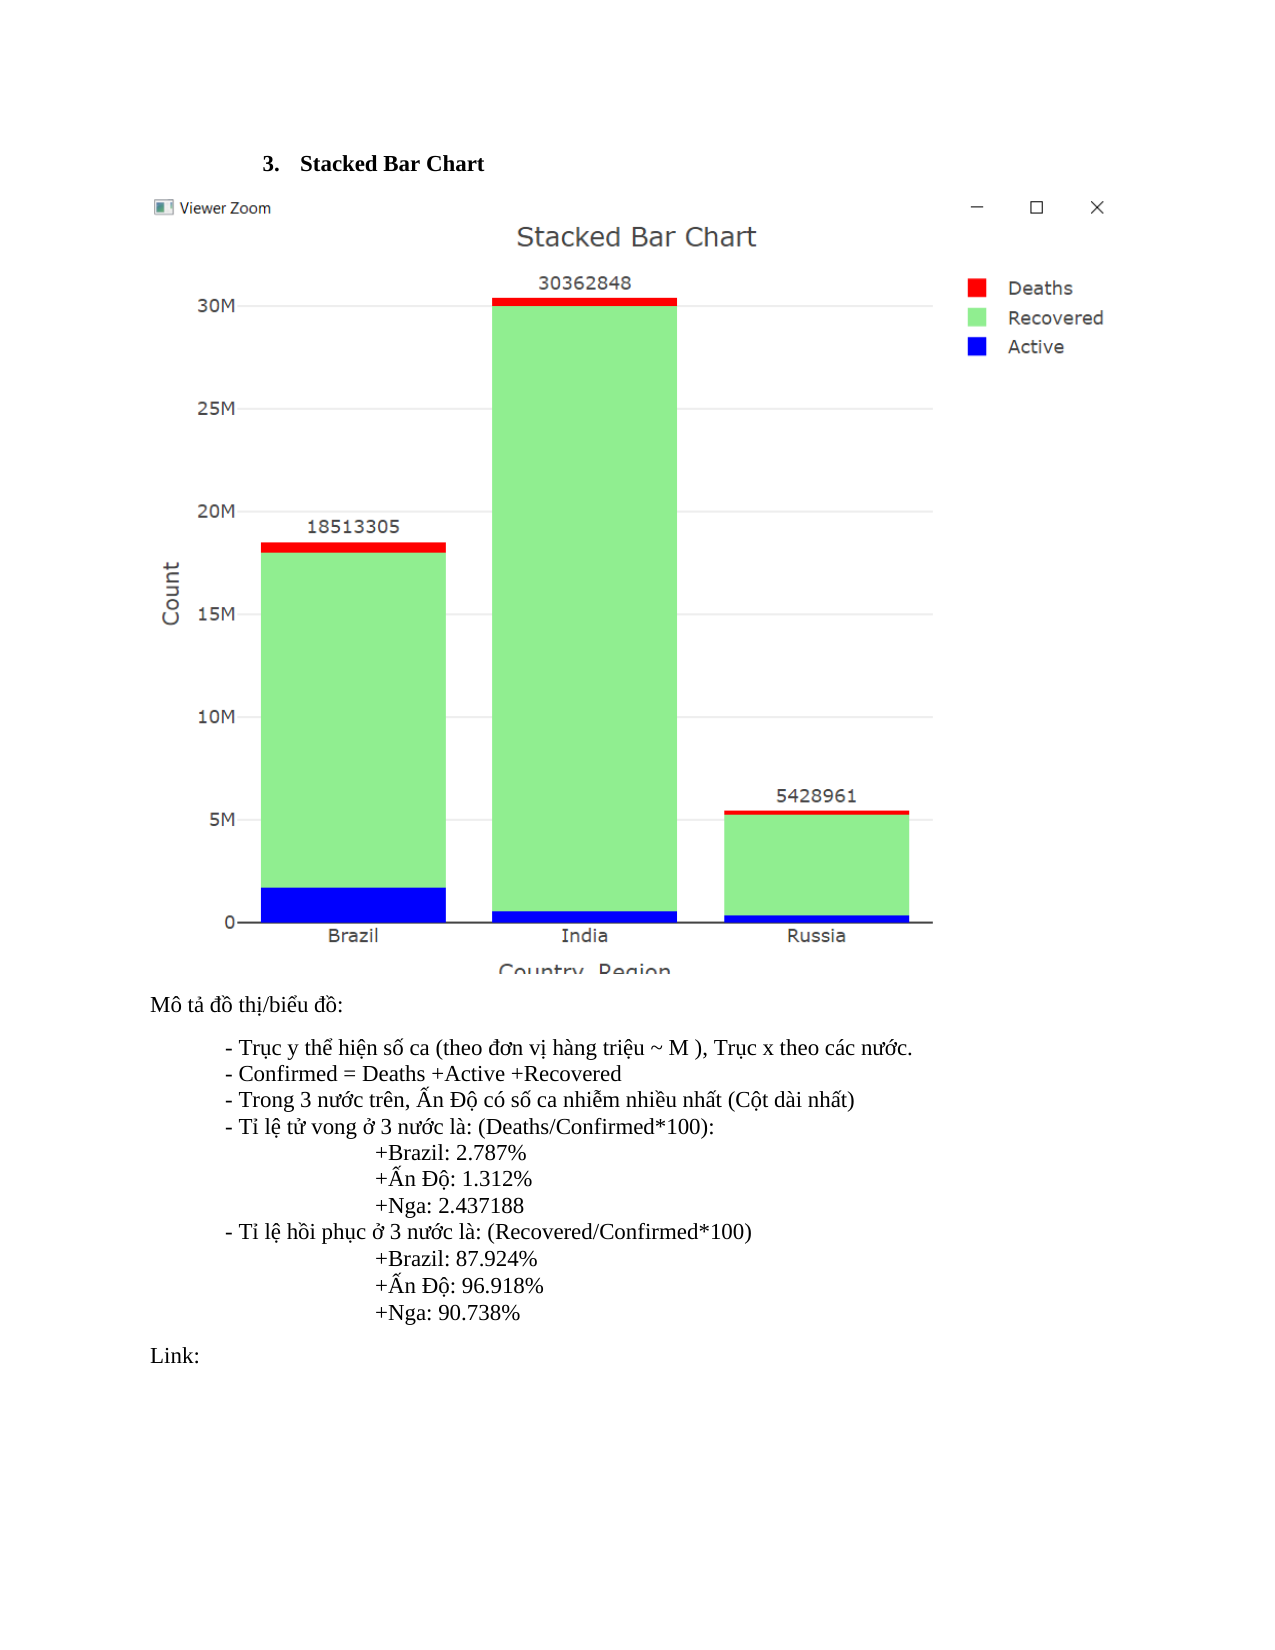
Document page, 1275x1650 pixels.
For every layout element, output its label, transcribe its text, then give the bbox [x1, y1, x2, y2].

text Link: [150, 1342, 1125, 1368]
list Stacked Bar Chart [262, 150, 1125, 176]
picture [150, 193, 1125, 974]
text Mô tả đồ thị/biểu đồ: [150, 991, 1125, 1017]
text - Trục y thể hiện số ca (theo đơn vị hàng triệu ~ M ), Trục x theo các nước. - Confirmed = Deaths +Active +Recovered - Trong 3 nước trên, Ấn Độ có số ca nhiễm nhiều nhất (Cột dài nhất) - Tỉ lệ tử vong ở 3 nước là: (Deaths/Confirmed*100): +Brazil: 2.787% +Ấn Độ: 1.312% +Nga: 2.437188 - Tỉ lệ hồi phục ở 3 nước là: (Recovered/Confirmed*100) +Brazil: 87.924% +Ấn Độ: 96.918% +Nga: 90.738% [225, 1034, 1125, 1325]
